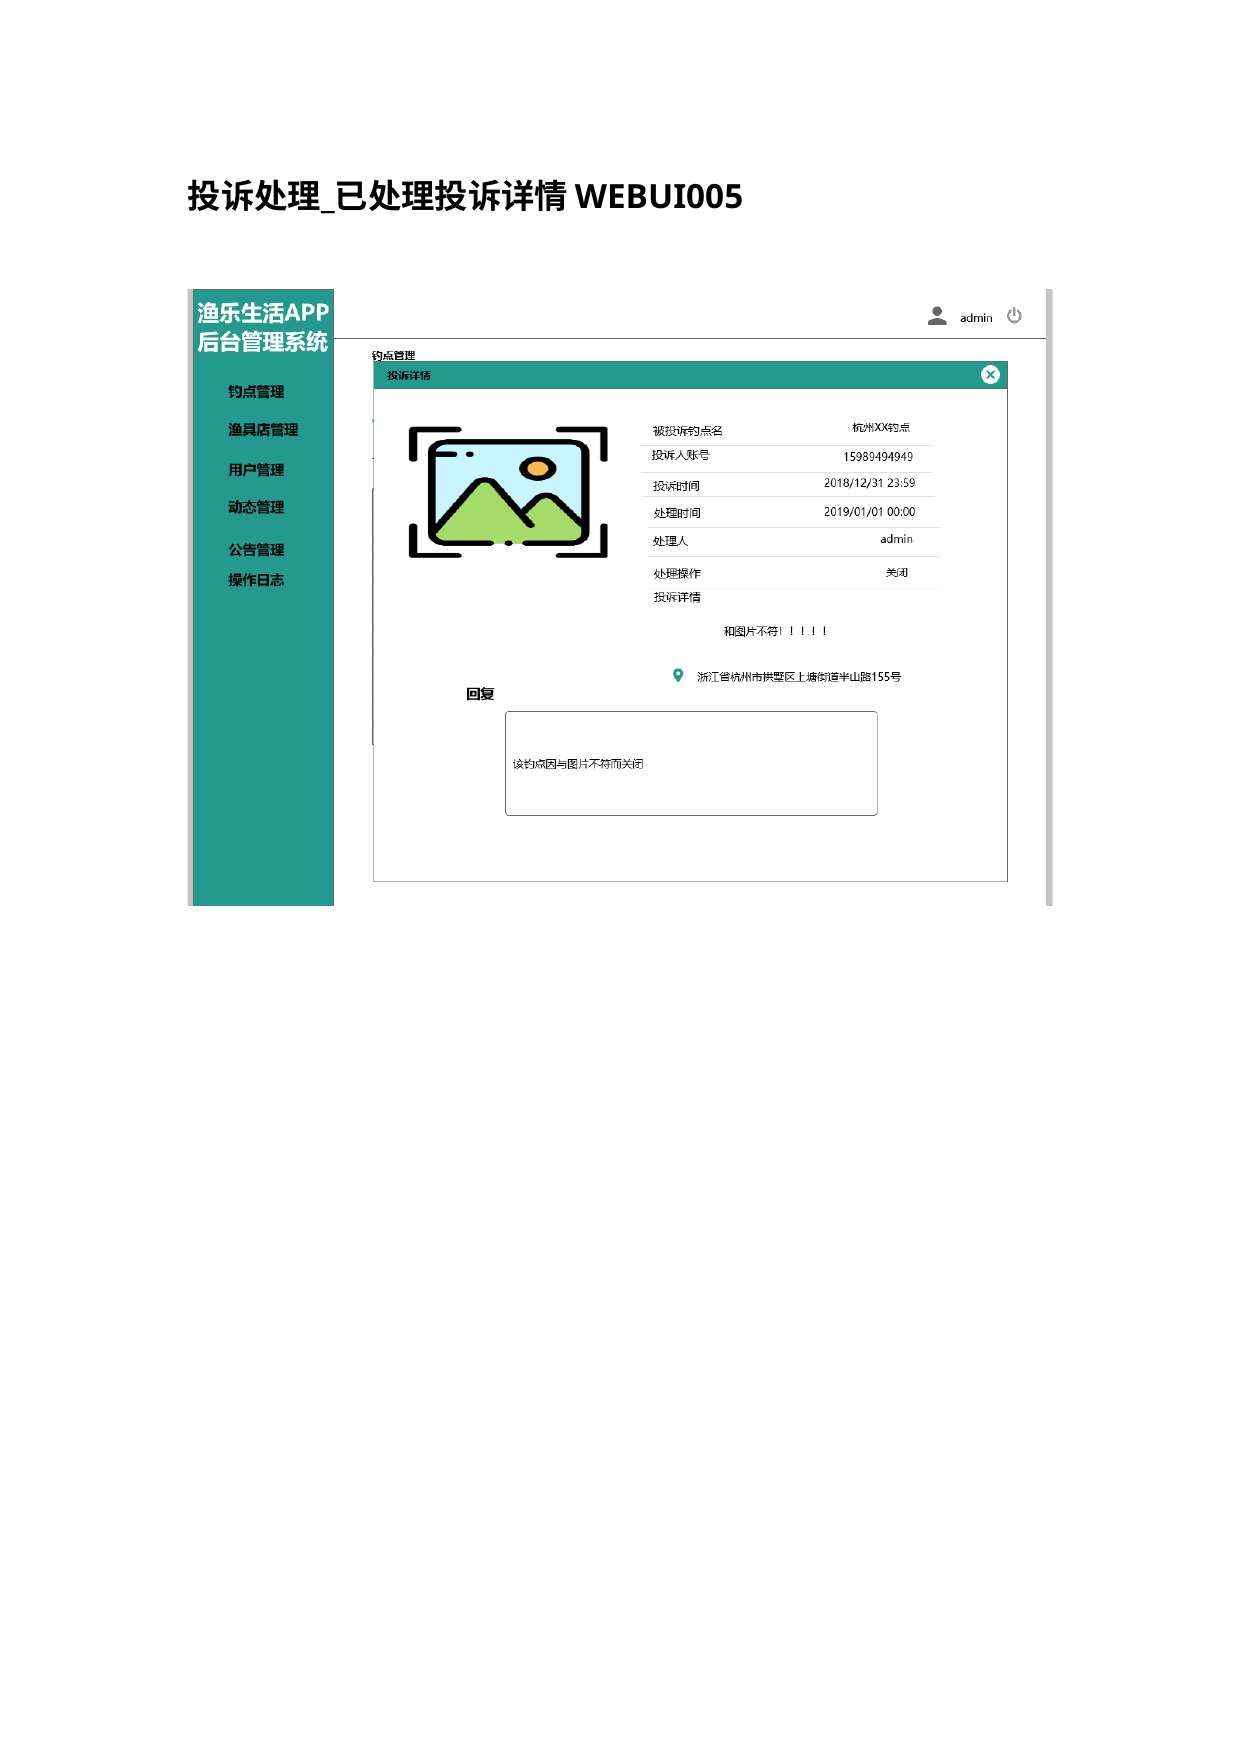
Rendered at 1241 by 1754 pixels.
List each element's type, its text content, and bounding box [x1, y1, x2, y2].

subtitle 投诉处理_已处理投诉详情WEBUI005 [187, 162, 1053, 227]
picture [187, 289, 1053, 906]
